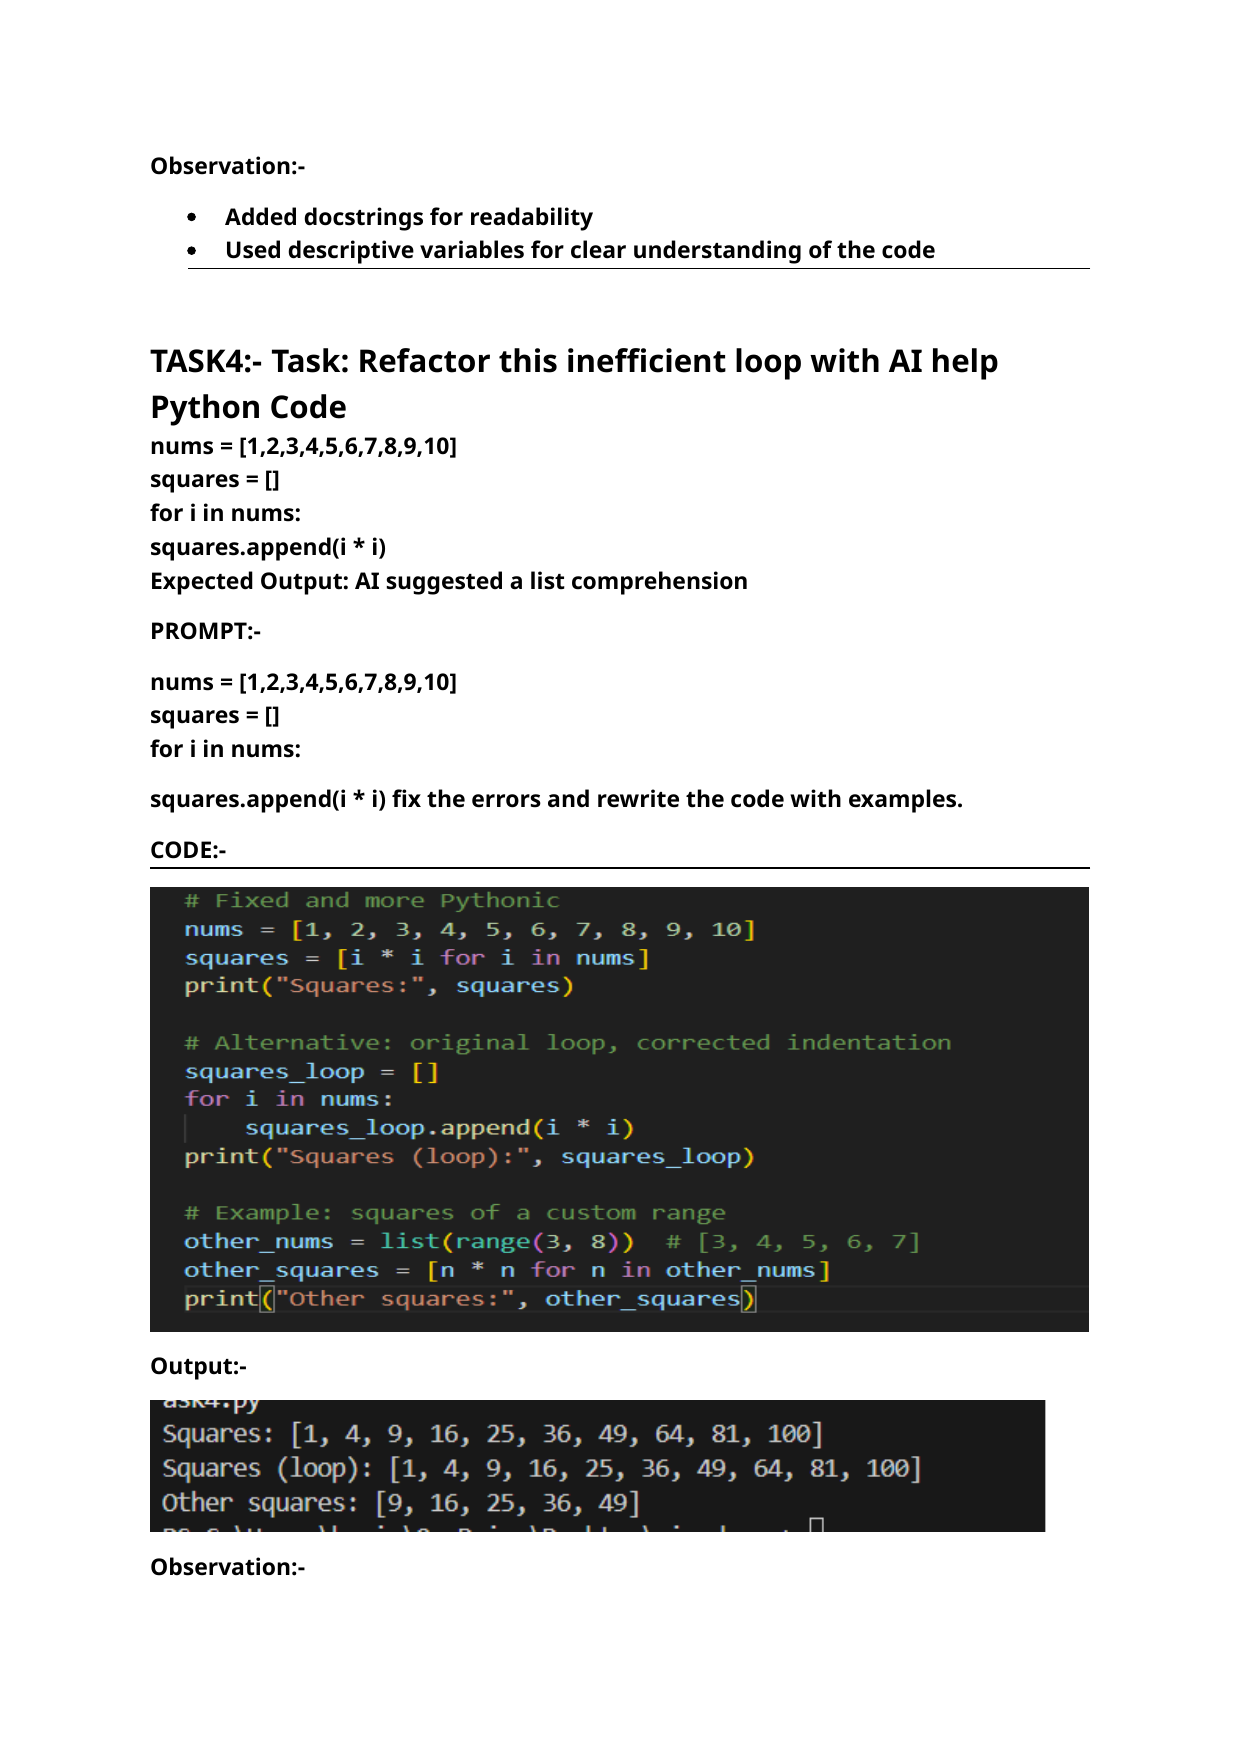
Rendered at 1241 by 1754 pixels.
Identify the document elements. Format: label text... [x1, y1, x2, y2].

text CODE:- [150, 834, 1090, 867]
text PROMPT:- [150, 615, 1090, 646]
text Observation:- [150, 150, 1090, 181]
text nums = [1,2,3,4,5,6,7,8,9,10] squares = [] for i in nums: [150, 666, 1090, 764]
list Used descriptive variables for clear understanding of the code [187, 234, 1090, 269]
text Output:- [150, 1350, 1090, 1382]
text Observation:- [150, 1551, 1090, 1582]
picture [150, 1400, 1046, 1532]
picture [150, 887, 1089, 1332]
text squares.append(i * i) fix the errors and rewrite the code with examples. [150, 783, 1090, 815]
list Added docstrings for readability [187, 200, 1090, 232]
text TASK4:- Task: Refactor this inefficient loop with AI help Python Code nums = [1,2,3,4,5,6,7,8,9,10] squares = [] for i in nums: squares.append(i * i) Expected Output: AI suggested a list comprehension [150, 339, 1090, 596]
